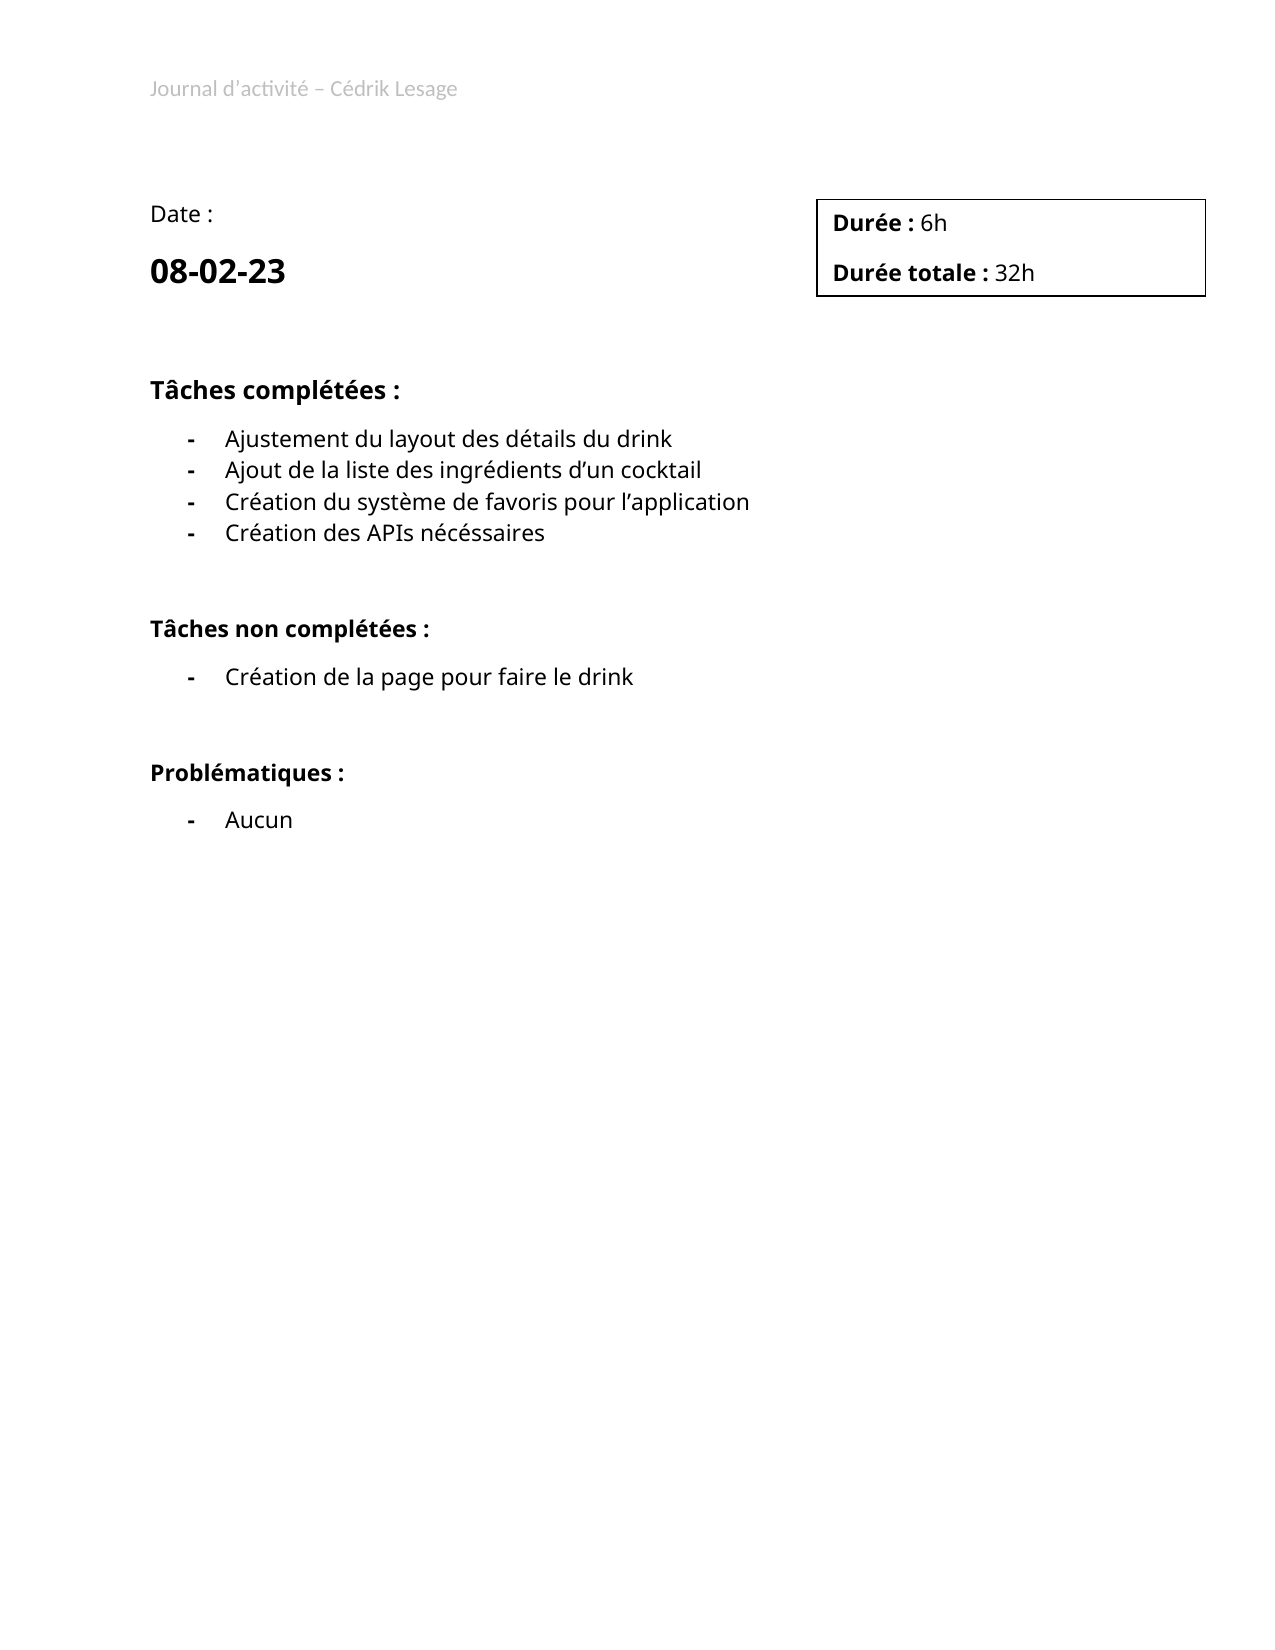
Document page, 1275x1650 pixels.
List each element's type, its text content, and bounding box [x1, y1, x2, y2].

text Problématiques : [150, 757, 1125, 788]
list Création du système de favoris pour l’application [187, 486, 1125, 517]
list Création de la page pour faire le drink [187, 661, 1125, 692]
text 08-02-23 [150, 248, 816, 294]
text Tâches complétées : [150, 372, 1125, 407]
list Création des APIs nécéssaires [187, 517, 1125, 548]
list Ajout de la liste des ingrédients d’un cocktail [187, 454, 1125, 486]
list Ajustement du layout des détails du drink [187, 423, 1125, 454]
text Date : [150, 198, 1125, 229]
list Aucun [187, 804, 1125, 836]
text Tâches non complétées : [150, 613, 1125, 644]
